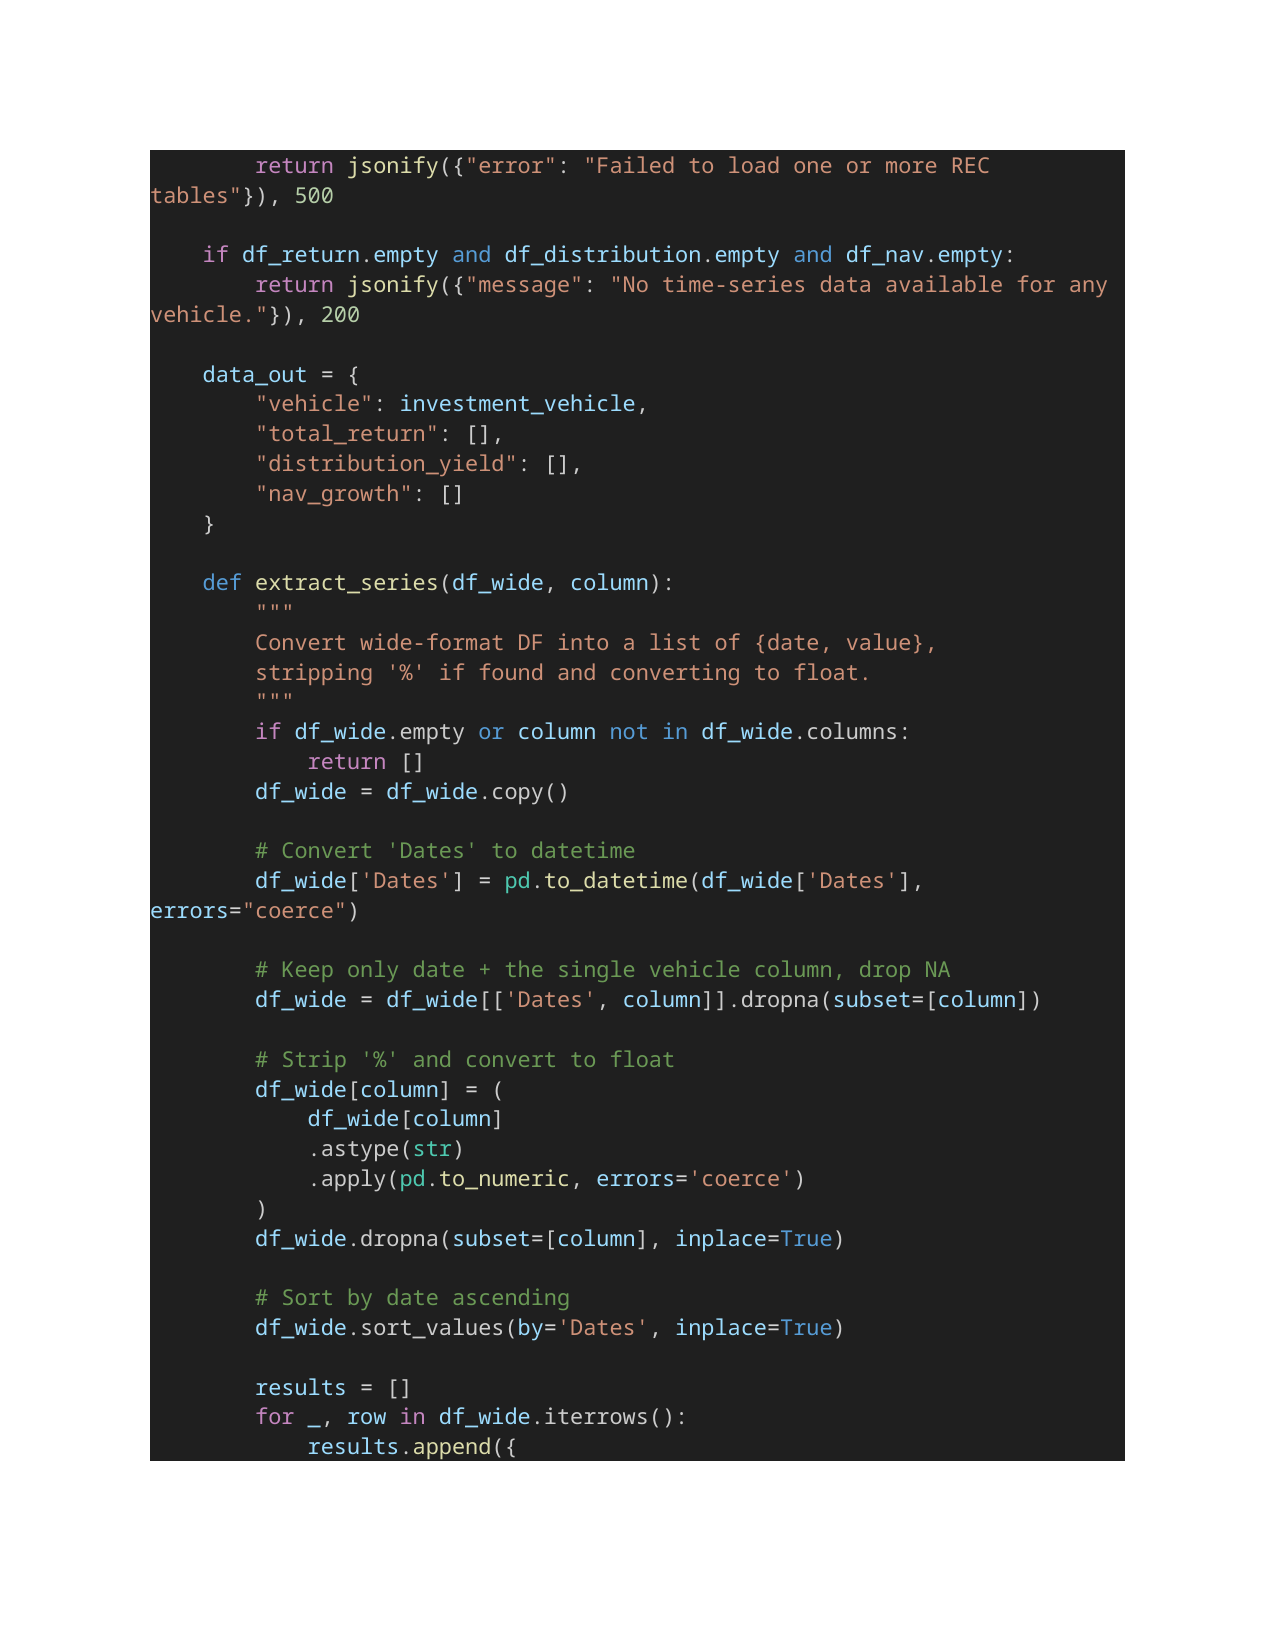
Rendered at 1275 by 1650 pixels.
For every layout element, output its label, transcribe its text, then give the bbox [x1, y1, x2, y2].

text return jsonify({"message": "No time-series data available for any vehicle."}), 200 [150, 269, 1125, 329]
text "nav_growth": [] [150, 478, 1125, 507]
text } [150, 507, 1125, 537]
text df_wide['Dates'] = pd.to_datetime(df_wide['Dates'], errors="coerce") [150, 865, 1125, 924]
text return jsonify({"error": "Failed to load one or more REC tables"}), 500 [150, 150, 1125, 209]
text .astype(str) [150, 1133, 1125, 1163]
text Convert wide-format DF into a list of {date, value}, [150, 627, 1125, 656]
text df_wide[column] [150, 1103, 1125, 1133]
text data_out = { [150, 358, 1125, 388]
text "vehicle": investment_vehicle, [150, 388, 1125, 418]
text results.append({ [150, 1431, 1125, 1461]
text results = [] [150, 1371, 1125, 1401]
text """ [150, 686, 1125, 716]
text df_wide[column] = ( [150, 1073, 1125, 1103]
text df_wide = df_wide[['Dates', column]].dropna(subset=[column]) [150, 984, 1125, 1014]
text "distribution_yield": [], [150, 448, 1125, 478]
text if df_wide.empty or column not in df_wide.columns: [150, 716, 1125, 746]
text for _, row in df_wide.iterrows(): [150, 1401, 1125, 1431]
text def extract_series(df_wide, column): [150, 567, 1125, 597]
text # Keep only date + the single vehicle column, drop NA [150, 954, 1125, 984]
text stripping '%' if found and converting to float. [150, 656, 1125, 686]
text return [] [150, 746, 1125, 776]
text df_wide = df_wide.copy() [150, 776, 1125, 805]
text if df_return.empty and df_distribution.empty and df_nav.empty: [150, 239, 1125, 269]
text # Strip '%' and convert to float [150, 1044, 1125, 1073]
text "total_return": [], [150, 418, 1125, 448]
text df_wide.sort_values(by='Dates', inplace=True) [150, 1312, 1125, 1342]
text df_wide.dropna(subset=[column], inplace=True) [150, 1222, 1125, 1252]
text # Sort by date ascending [150, 1282, 1125, 1312]
text ) [150, 1193, 1125, 1222]
text .apply(pd.to_numeric, errors='coerce') [150, 1163, 1125, 1193]
text """ [150, 597, 1125, 627]
text # Convert 'Dates' to datetime [150, 835, 1125, 865]
